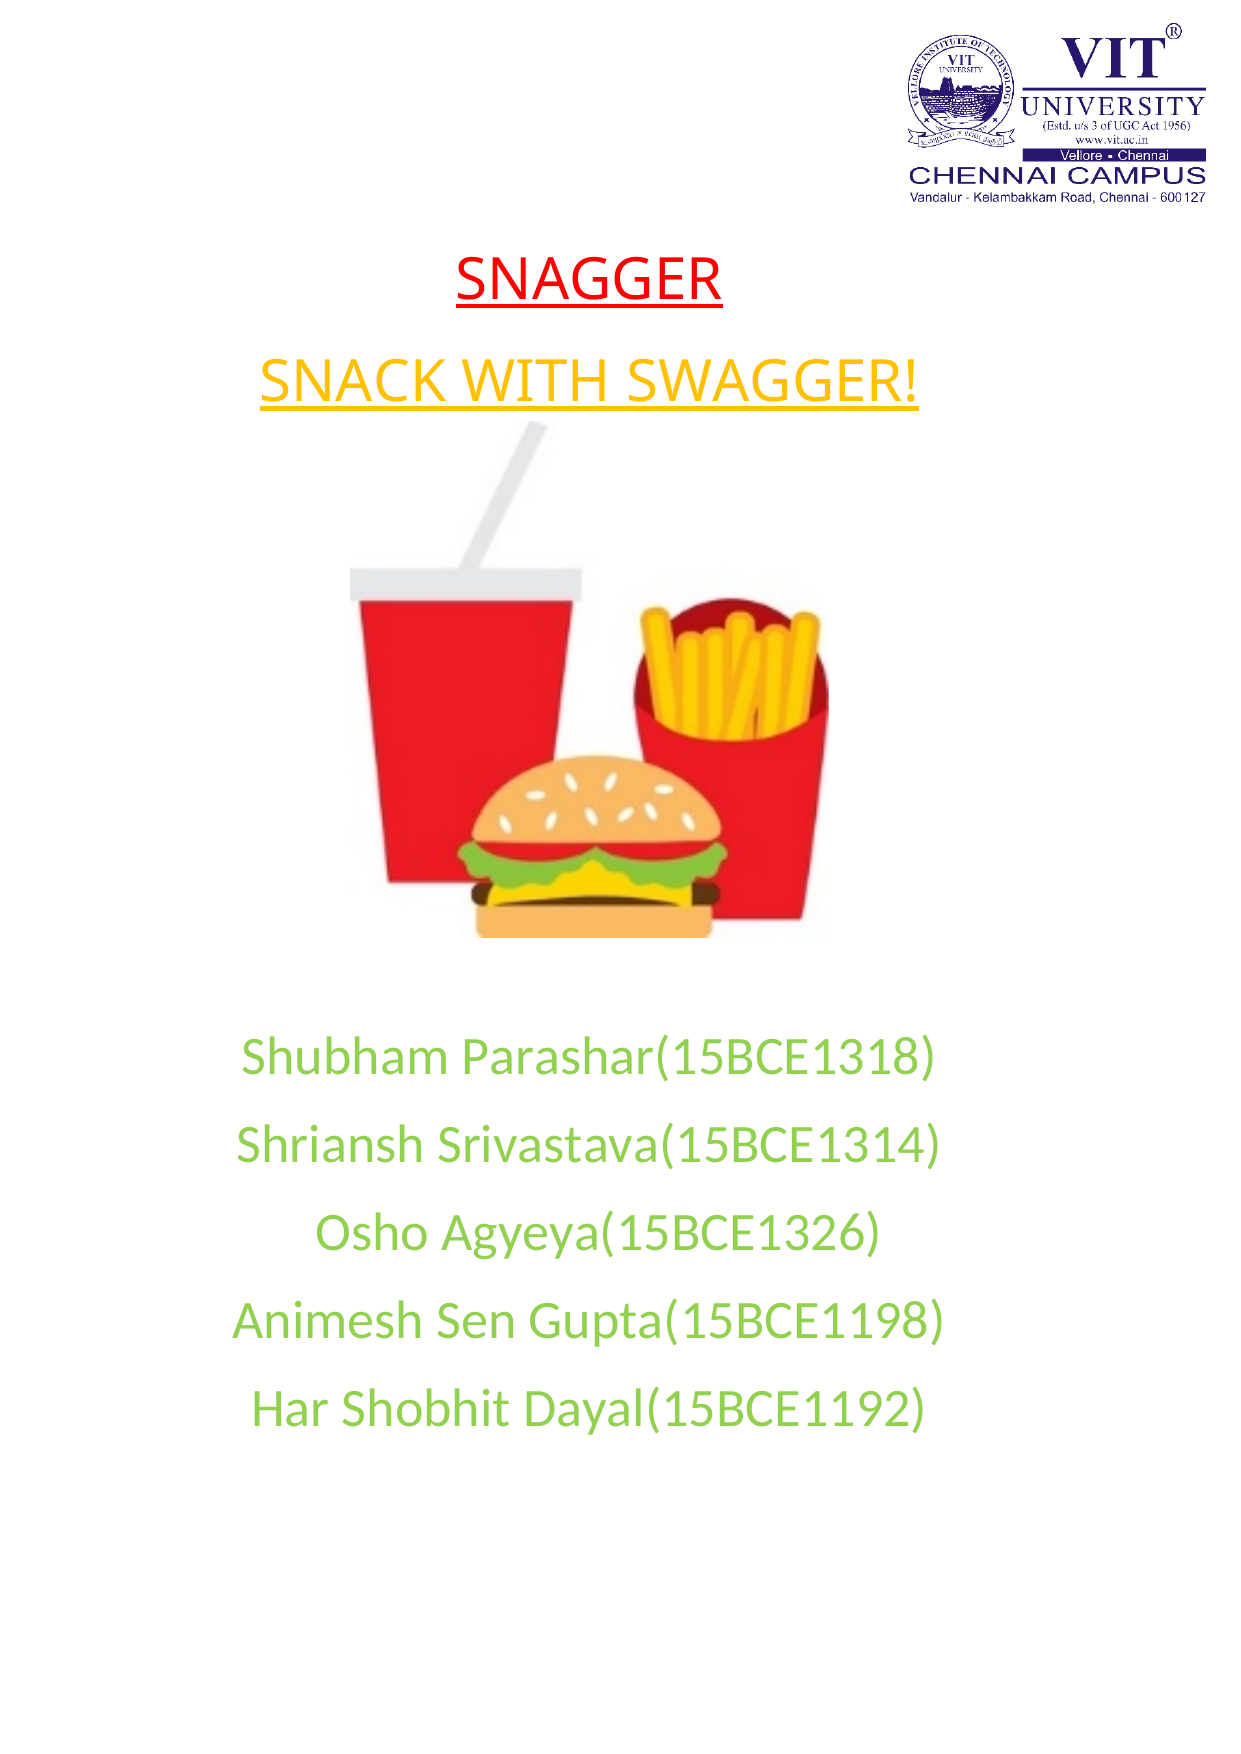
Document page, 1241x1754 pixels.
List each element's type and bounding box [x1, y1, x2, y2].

picture [880, 0, 1237, 238]
picture [350, 421, 829, 938]
